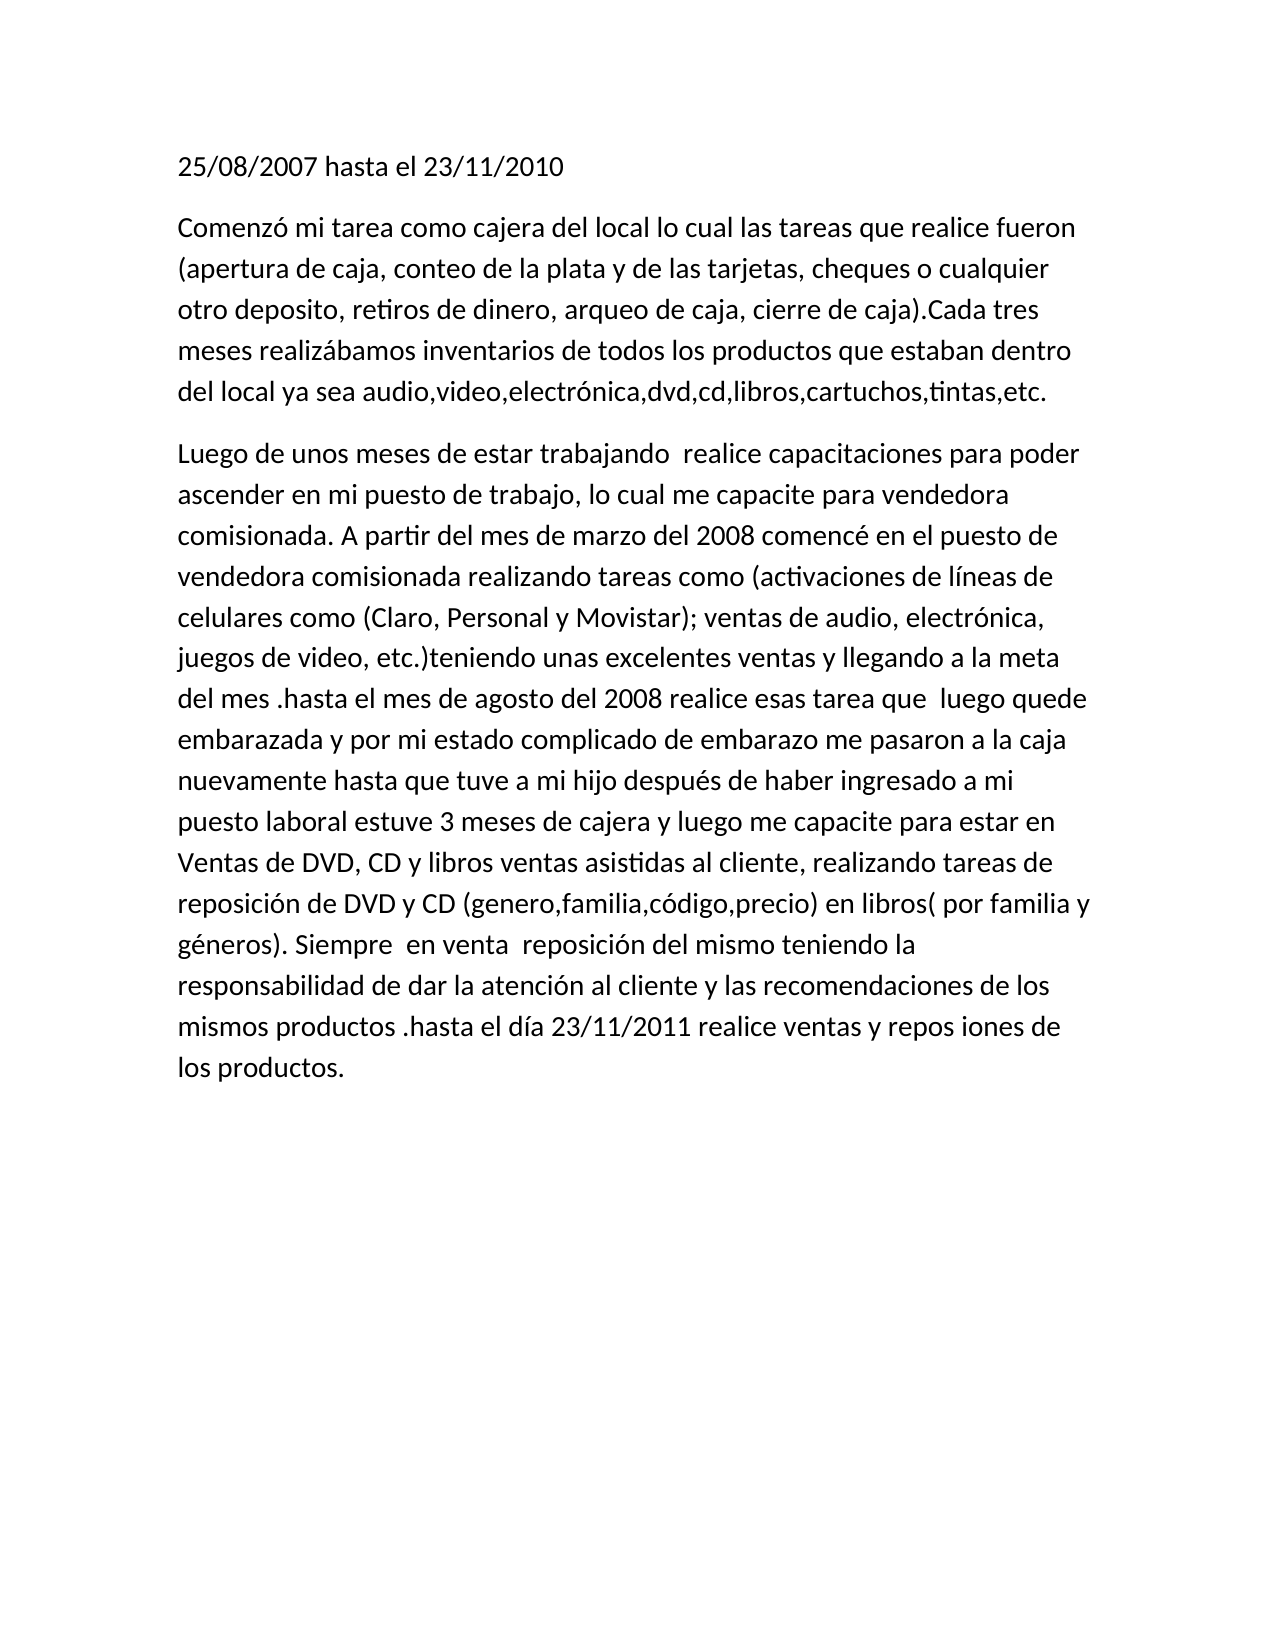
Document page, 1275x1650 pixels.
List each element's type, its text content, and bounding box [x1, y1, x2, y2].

text Comenzó mi tarea como cajera del local lo cual las tareas que realice fueron (apertura de caja, conteo de la plata y de las tarjetas, cheques o cualquier otro deposito, retiros de dinero, arqueo de caja, cierre de caja).Cada tres meses realizábamos inventarios de todos los productos que estaban dentro del local ya sea audio,video,electrónica,dvd,cd,libros,cartuchos,tintas,etc. [177, 209, 1098, 409]
text 25/08/2007 hasta el 23/11/2010 [177, 148, 1098, 183]
text Luego de unos meses de estar trabajando realice capacitaciones para poder ascender en mi puesto de trabajo, lo cual me capacite para vendedora comisionada. A partir del mes de marzo del 2008 comencé en el puesto de vendedora comisionada realizando tareas como (activaciones de líneas de celulares como (Claro, Personal y Movistar); ventas de audio, electrónica, juegos de video, etc.)teniendo unas excelentes ventas y llegando a la meta del mes .hasta el mes de agosto del 2008 realice esas tarea que luego quede embarazada y por mi estado complicado de embarazo me pasaron a la caja nuevamente hasta que tuve a mi hijo después de haber ingresado a mi puesto laboral estuve 3 meses de cajera y luego me capacite para estar en Ventas de DVD, CD y libros ventas asistidas al cliente, realizando tareas de reposición de DVD y CD (genero,familia,código,precio) en libros( por familia y géneros). Siempre en venta reposición del mismo teniendo la responsabilidad de dar la atención al cliente y las recomendaciones de los mismos productos .hasta el día 23/11/2011 realice ventas y repos iones de los productos. [177, 435, 1098, 1084]
